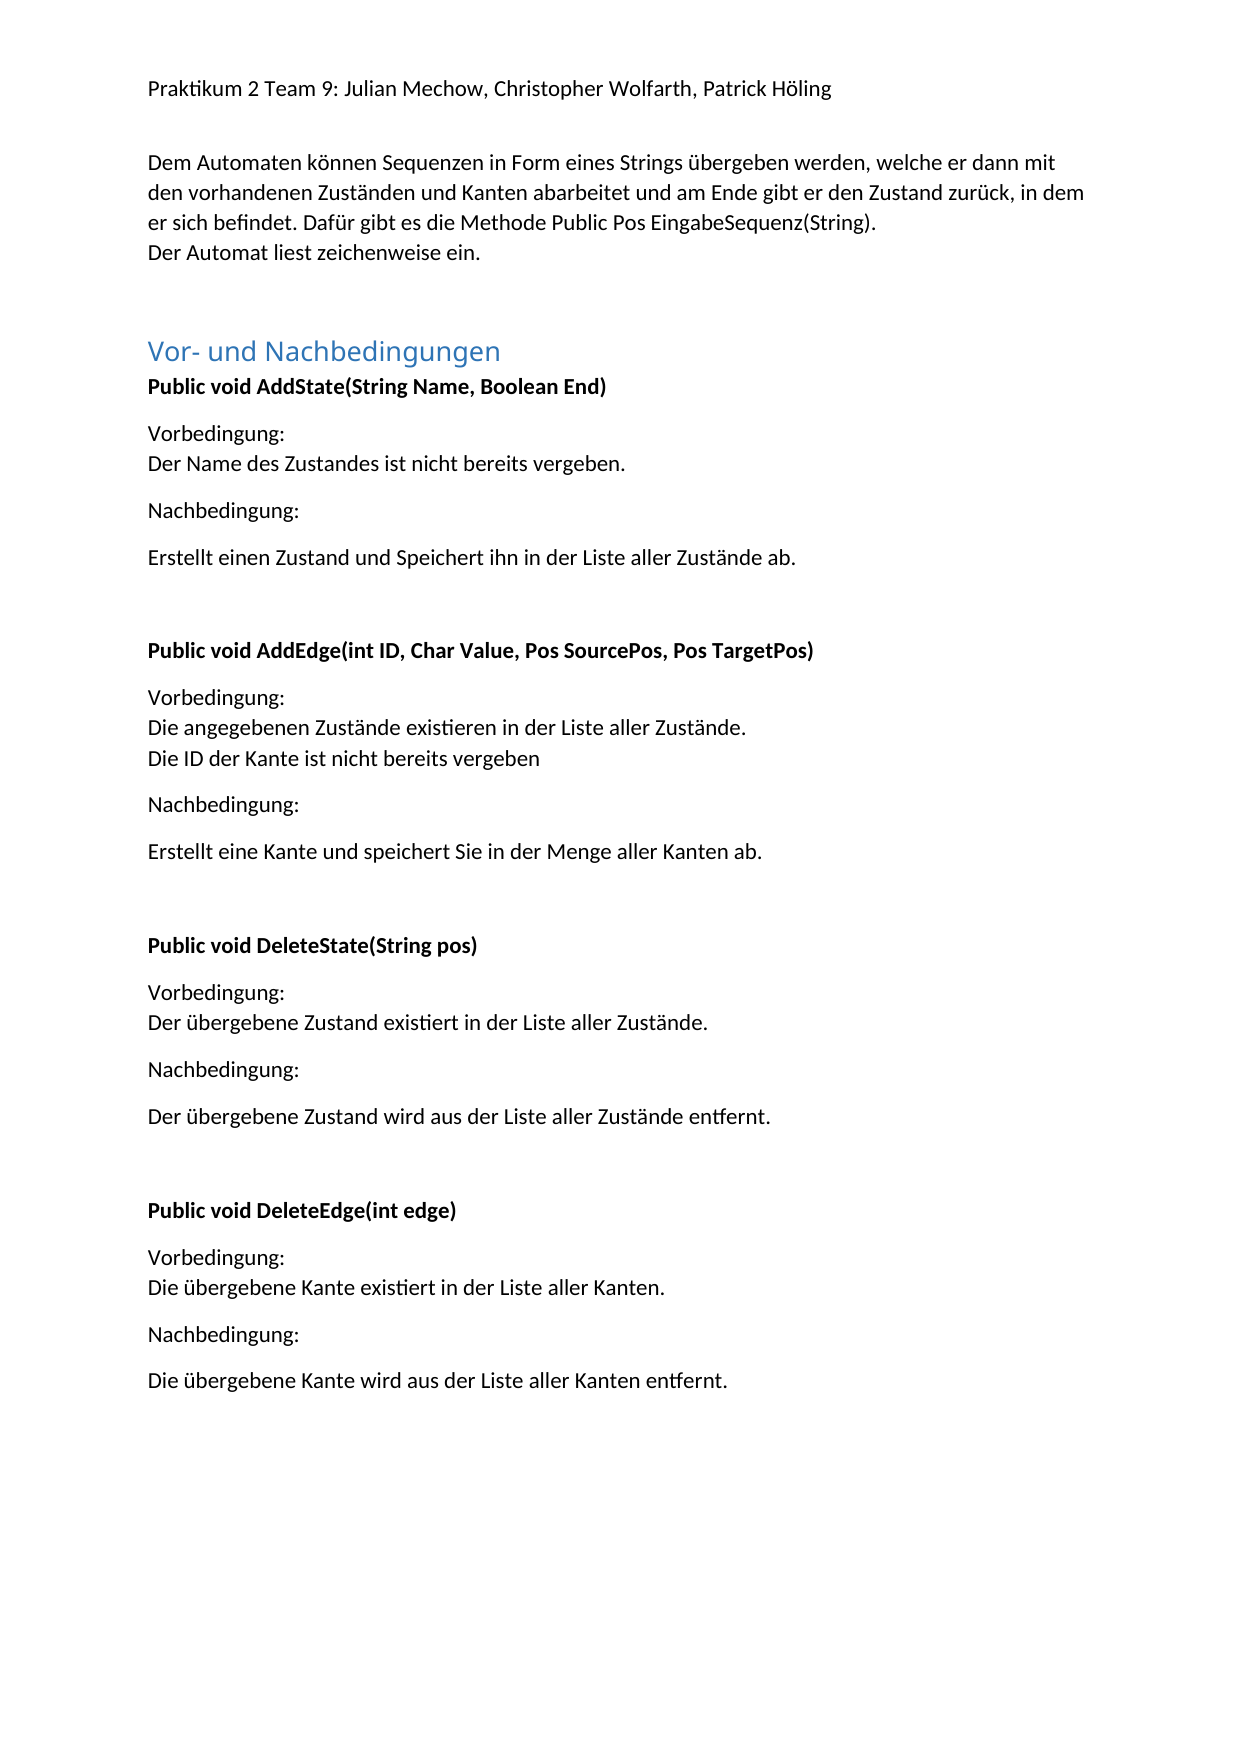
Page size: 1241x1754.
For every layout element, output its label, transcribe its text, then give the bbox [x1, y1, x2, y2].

text Vorbedingung: Der Name des Zustandes ist nicht bereits vergeben. [148, 419, 1093, 477]
text Der übergebene Zustand wird aus der Liste aller Zustände entfernt. [148, 1102, 1093, 1130]
text Vorbedingung: Die angegebenen Zustände existieren in der Liste aller Zustände. Die ID der Kante ist nicht bereits vergeben [148, 683, 1093, 772]
text Erstellt einen Zustand und Speichert ihn in der Liste aller Zustände ab. [148, 543, 1093, 571]
text Public void DeleteEdge(int edge) [148, 1196, 1093, 1224]
text Erstellt eine Kante und speichert Sie in der Menge aller Kanten ab. [148, 837, 1093, 865]
text Dem Automaten können Sequenzen in Form eines Strings übergeben werden, welche er dann mit den vorhandenen Zuständen und Kanten abarbeitet und am Ende gibt er den Zustand zurück, in dem er sich befindet. Dafür gibt es die Methode Public Pos EingabeSequenz(String). Der Automat liest zeichenweise ein. [148, 148, 1093, 266]
text Nachbedingung: [148, 1055, 1093, 1083]
text Nachbedingung: [148, 1320, 1093, 1348]
text Nachbedingung: [148, 496, 1093, 524]
text Vorbedingung: Der übergebene Zustand existiert in der Liste aller Zustände. [148, 978, 1093, 1036]
text Public void AddState(String Name, Boolean End) [148, 372, 1093, 400]
text Nachbedingung: [148, 791, 1093, 818]
text Public void DeleteState(String pos) [148, 931, 1093, 959]
text Public void AddEdge(int ID, Char Value, Pos SourcePos, Pos TargetPos) [148, 636, 1093, 664]
text Vorbedingung: Die übergebene Kante existiert in der Liste aller Kanten. [148, 1243, 1093, 1301]
text Die übergebene Kante wird aus der Liste aller Kanten entfernt. [148, 1367, 1093, 1394]
subtitle Vor- und Nachbedingungen [148, 332, 1093, 369]
